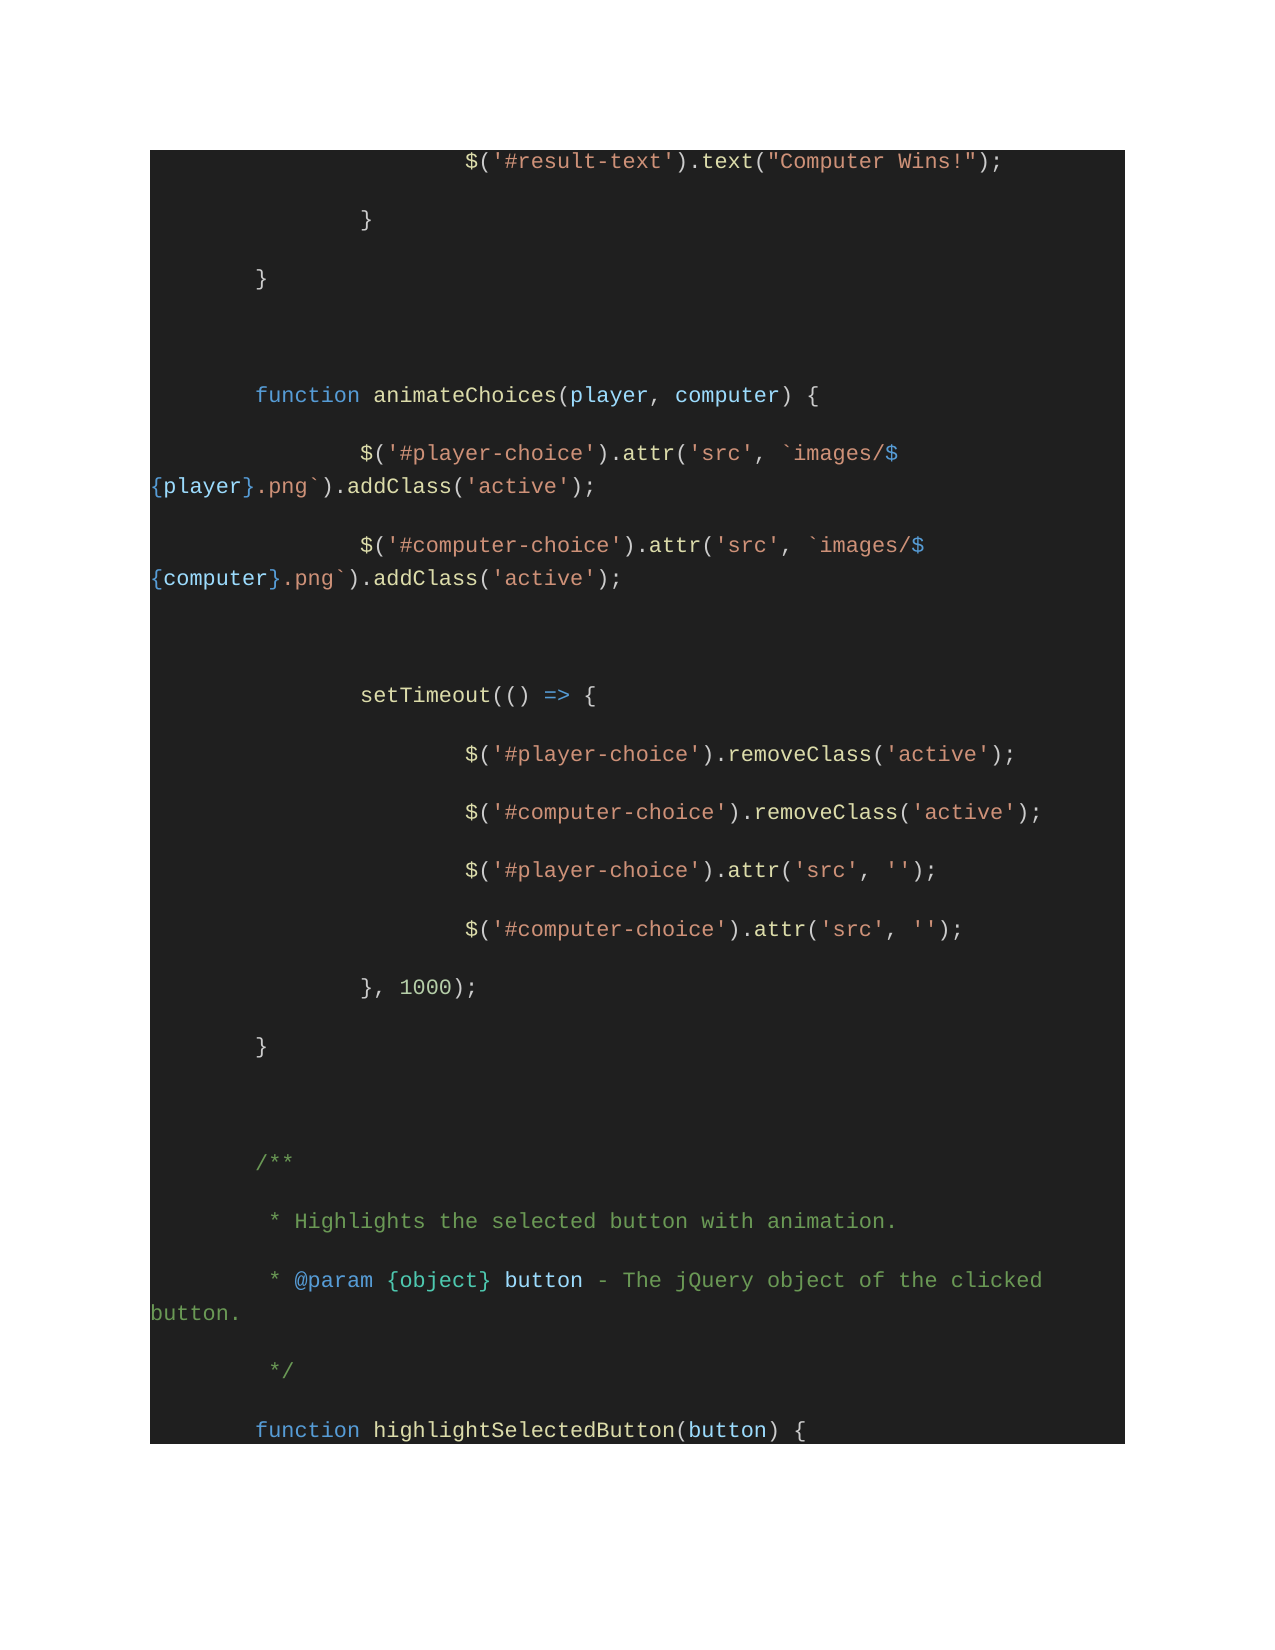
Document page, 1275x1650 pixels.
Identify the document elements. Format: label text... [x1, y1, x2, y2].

text } [150, 208, 1125, 233]
text * @param {object} button - The jQuery object of the clicked button. [150, 1269, 1125, 1327]
text $('#player-choice').removeClass('active'); [150, 743, 1125, 768]
text $('#computer-choice').removeClass('active'); [150, 801, 1125, 826]
text function animateChoices(player, computer) { [150, 384, 1125, 408]
text $('#computer-choice').attr('src', `images/${computer}.png`).addClass('active'); [150, 534, 1125, 592]
text setTimeout(() => { [150, 684, 1125, 709]
text $('#computer-choice').attr('src', ''); [150, 918, 1125, 943]
text function highlightSelectedButton(button) { [150, 1419, 1125, 1444]
text } [150, 267, 1125, 292]
text */ [150, 1361, 1125, 1385]
text $('#result-text').text("Computer Wins!"); [150, 150, 1125, 175]
text $('#player-choice').attr('src', ''); [150, 860, 1125, 884]
text $('#player-choice').attr('src', `images/${player}.png`).addClass('active'); [150, 442, 1125, 500]
text } [150, 1035, 1125, 1060]
text }, 1000); [150, 977, 1125, 1001]
text /** [150, 1152, 1125, 1177]
text * Highlights the selected button with animation. [150, 1210, 1125, 1235]
